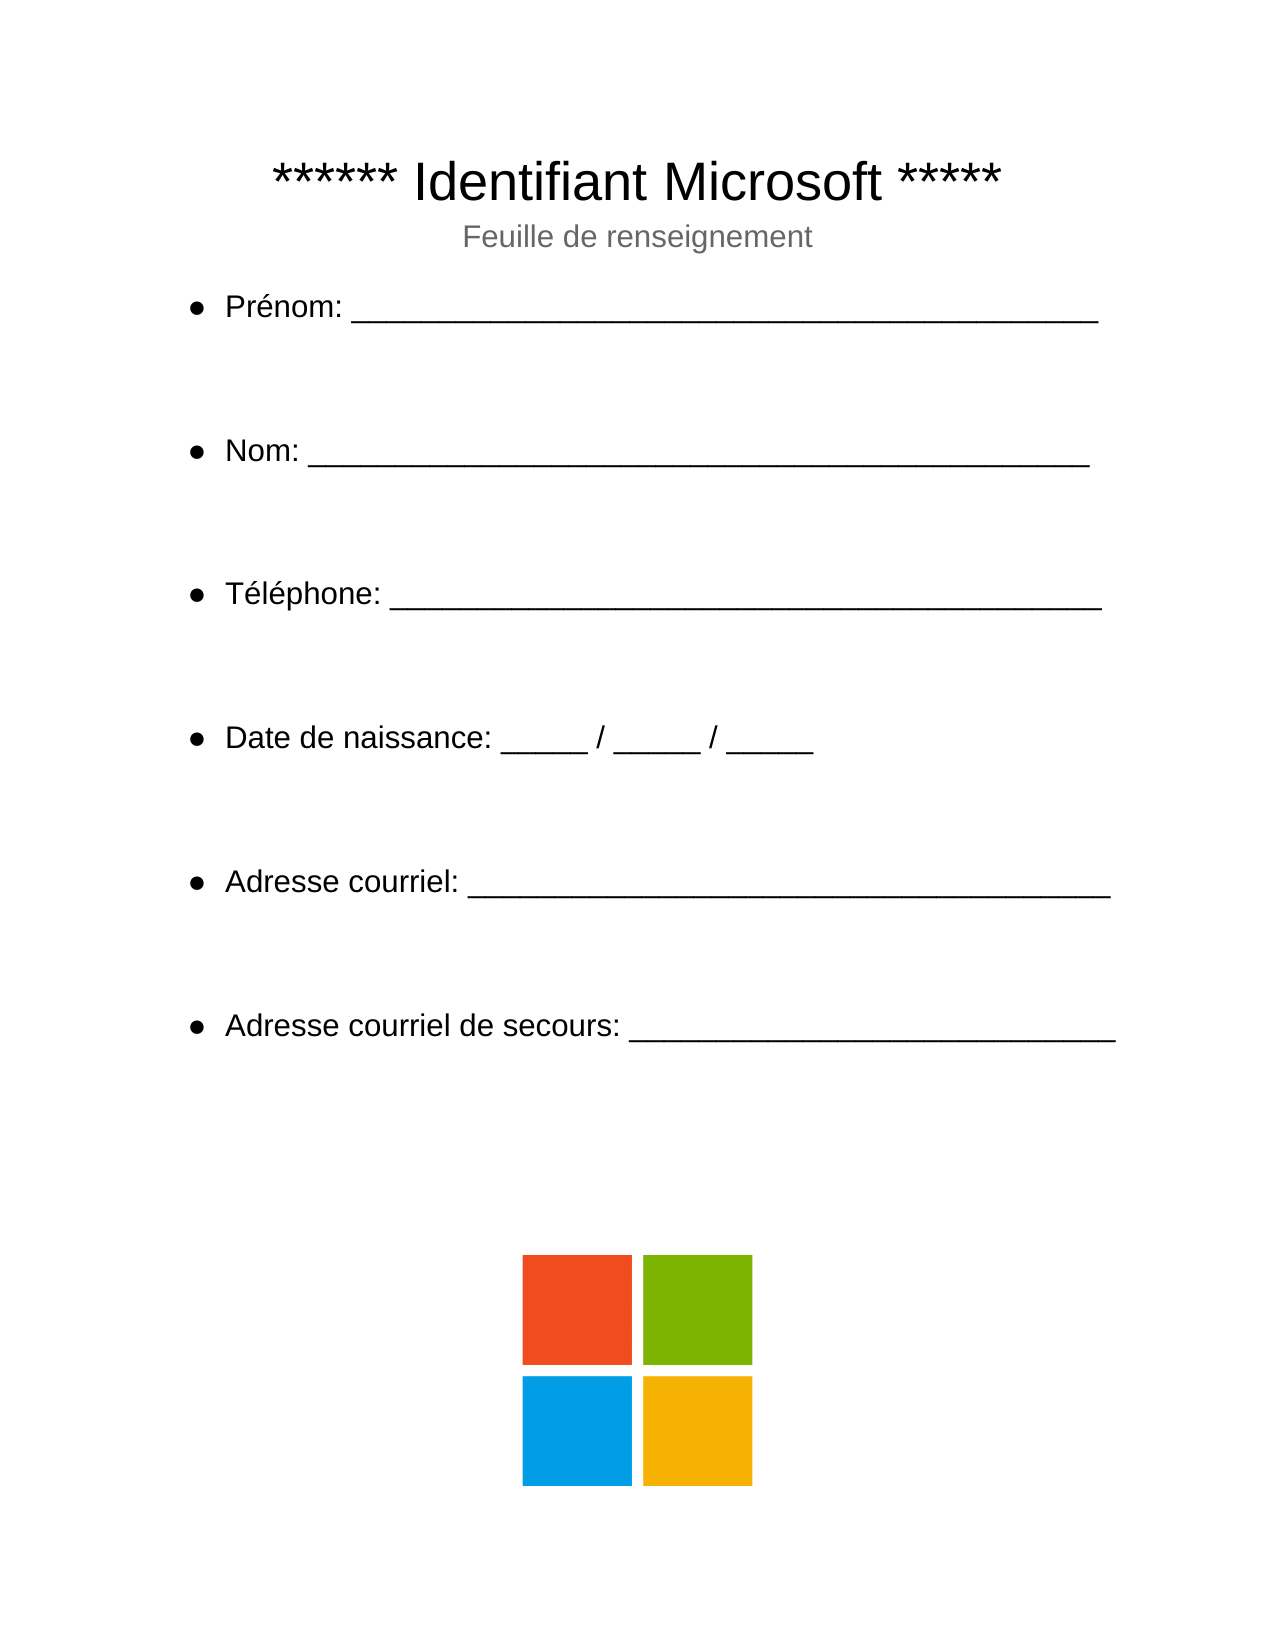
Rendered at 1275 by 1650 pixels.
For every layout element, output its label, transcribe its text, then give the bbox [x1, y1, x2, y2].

list Téléphone: _________________________________________ [187, 575, 1125, 611]
list Nom: _____________________________________________ [187, 432, 1125, 467]
picture [522, 1255, 753, 1486]
title ****** Identifiant Microsoft ***** [150, 150, 1125, 212]
list Adresse courriel de secours: ____________________________ [187, 1007, 1125, 1042]
subtitle Feuille de renseignement [150, 218, 1125, 254]
list Prénom: ___________________________________________ [187, 288, 1125, 324]
list Date de naissance: _____ / _____ / _____ [187, 719, 1125, 755]
list Adresse courriel: _____________________________________ [187, 863, 1125, 899]
